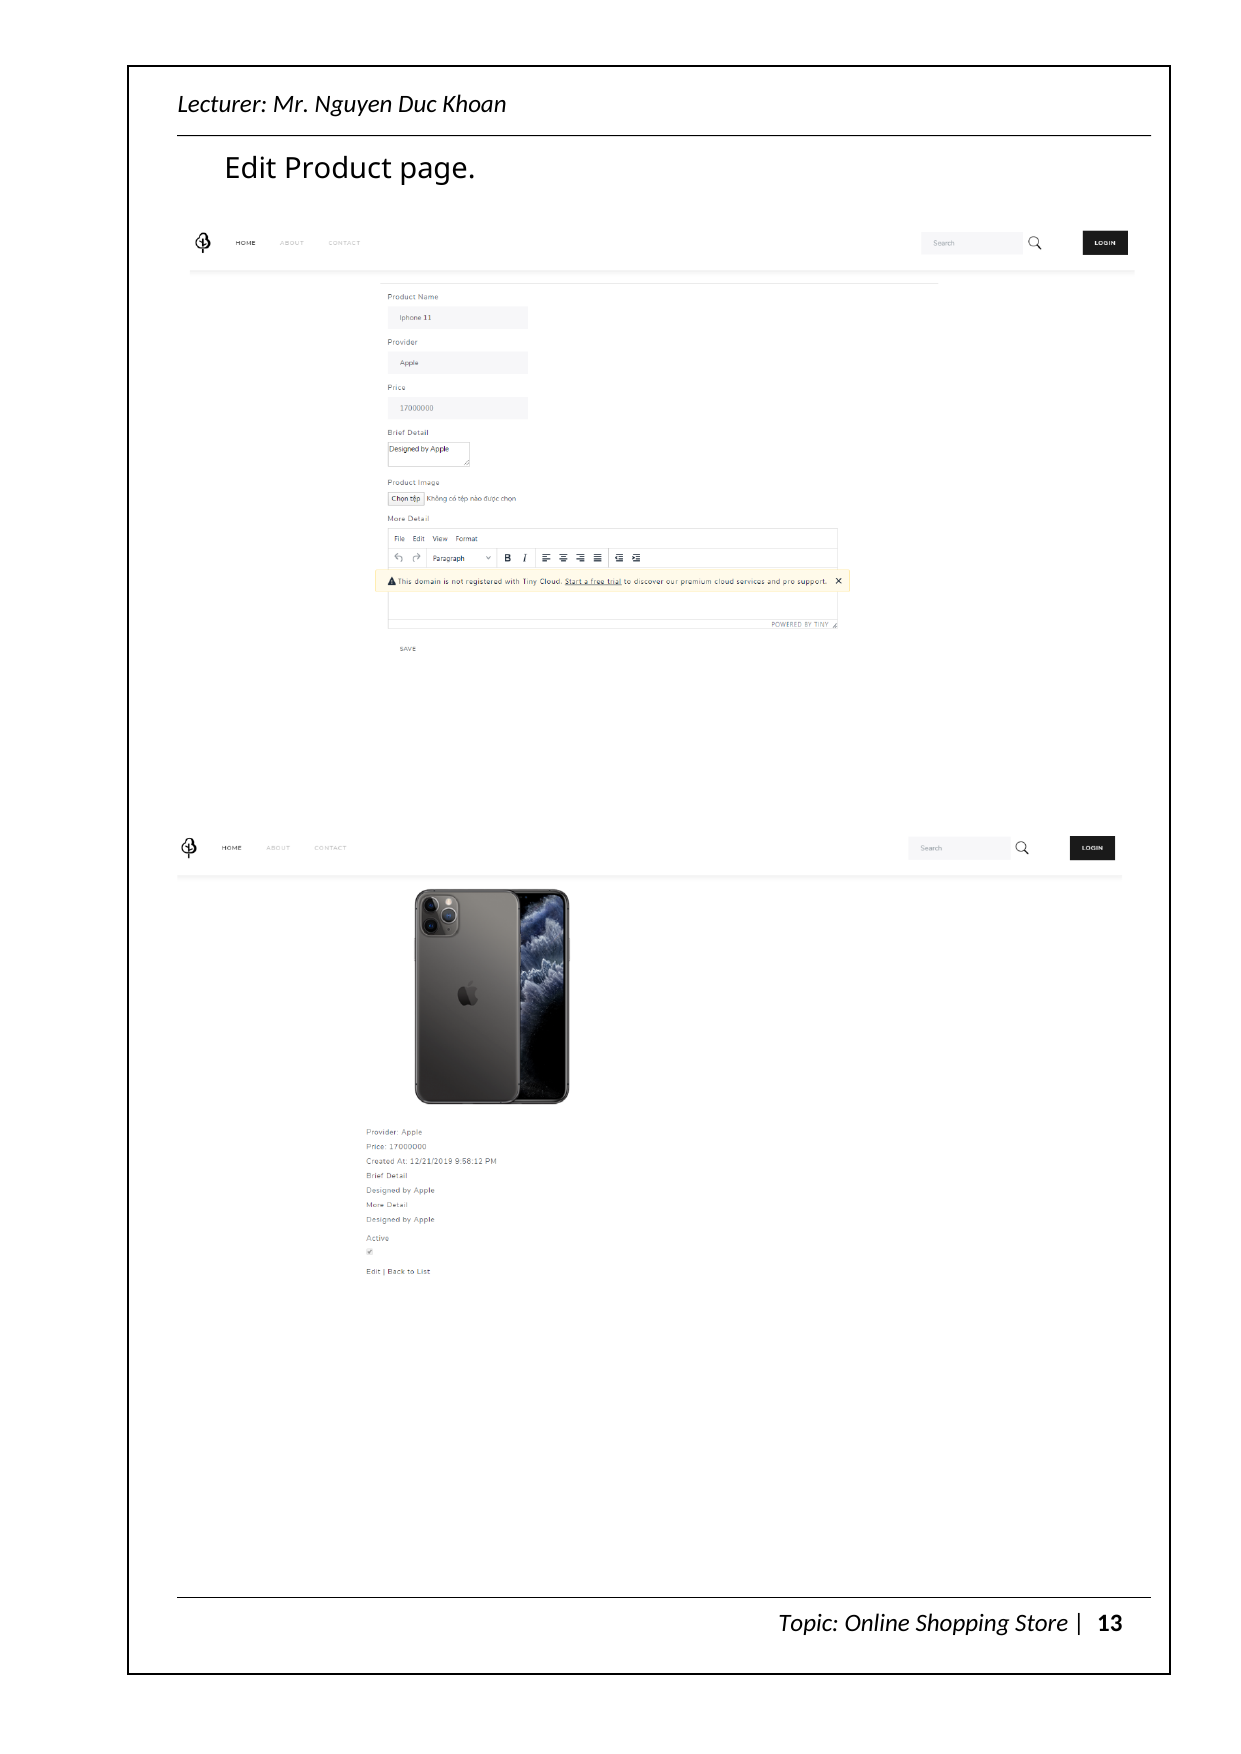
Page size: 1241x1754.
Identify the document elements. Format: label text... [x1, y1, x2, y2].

picture [177, 824, 1123, 1284]
picture [189, 220, 1135, 665]
text Edit Product page. [224, 148, 1122, 187]
